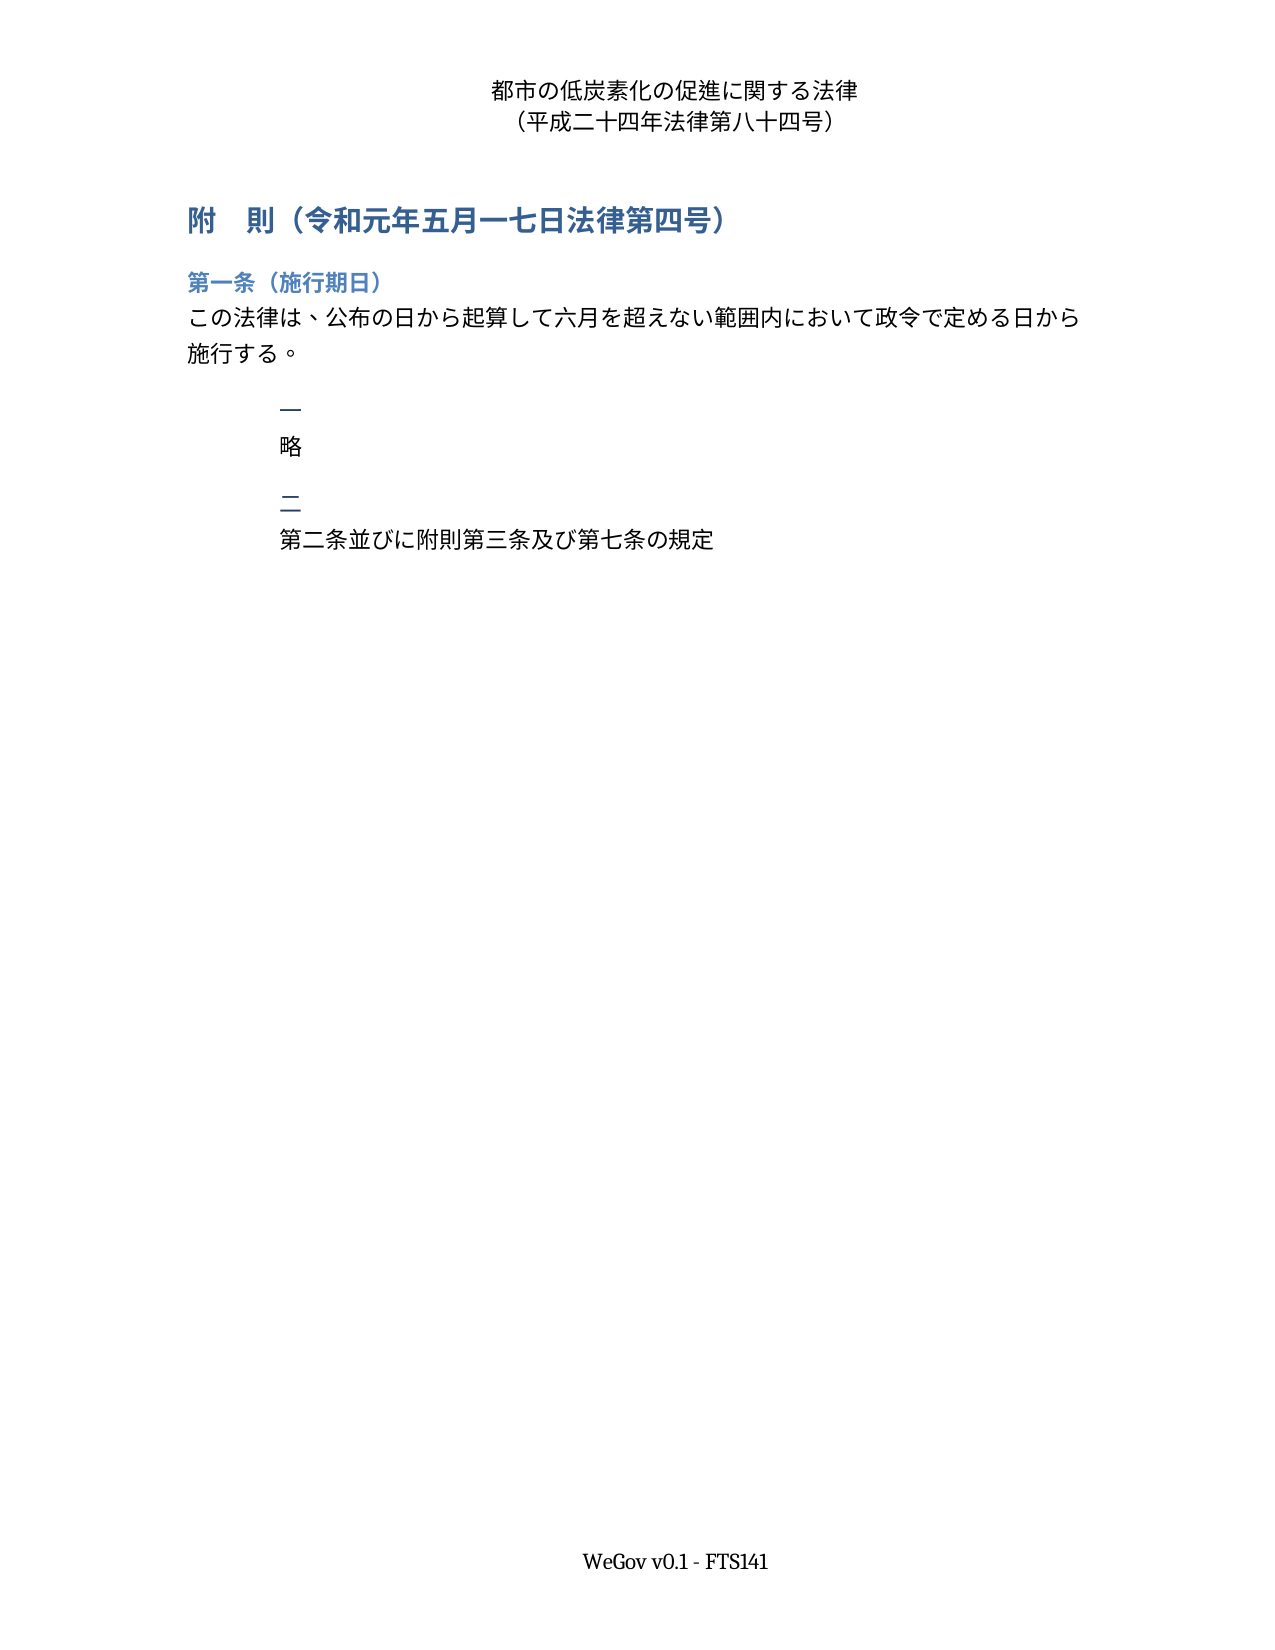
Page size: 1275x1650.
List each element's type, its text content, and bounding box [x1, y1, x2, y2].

text 第二条並びに附則第三条及び第七条の規定 [279, 524, 1087, 555]
subtitle 二 [279, 488, 1087, 519]
text この法律は、公布の日から起算して六月を超えない範囲内において政令で定める日から施行する。 [187, 302, 1087, 369]
subtitle 附 則（令和元年五月一七日法律第四号） [187, 200, 1087, 240]
subtitle 第一条（施行期日） [187, 266, 1087, 298]
text 略 [279, 431, 1087, 462]
subtitle 一 [279, 395, 1087, 426]
